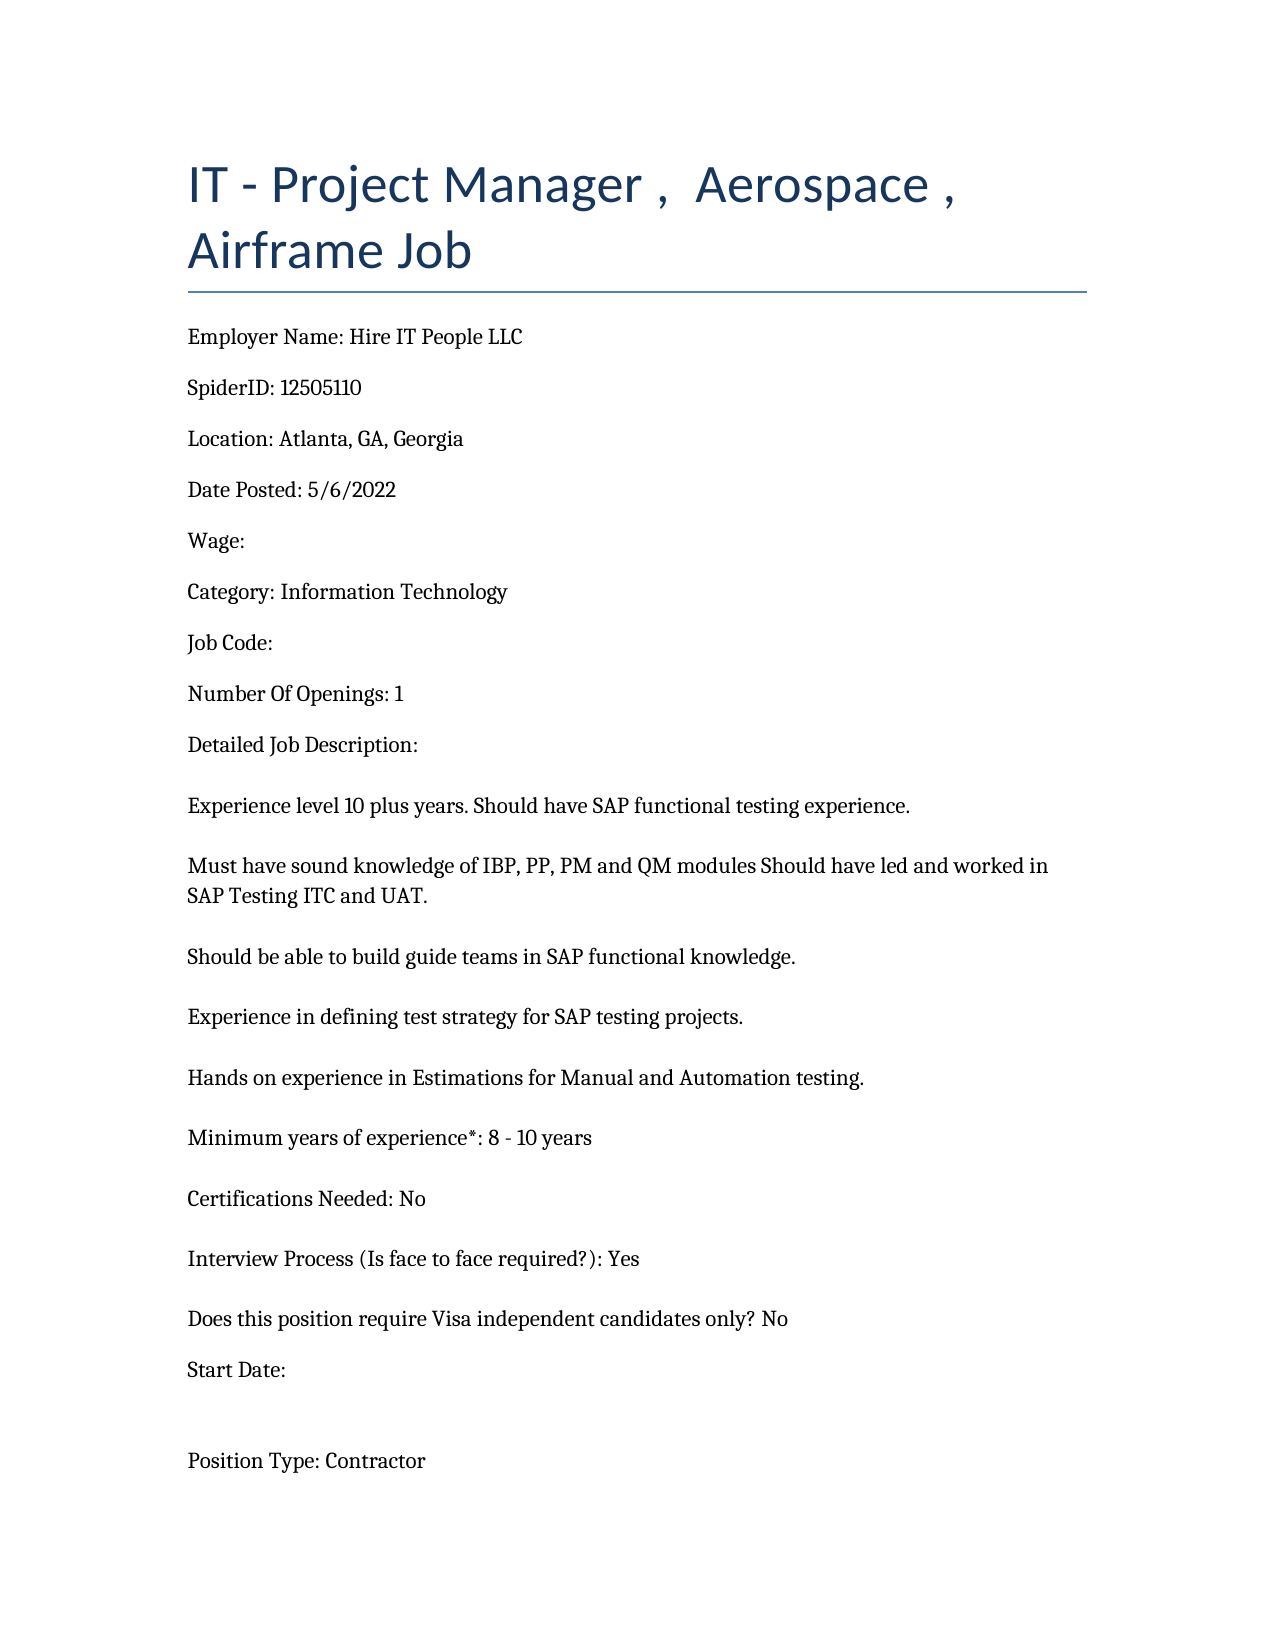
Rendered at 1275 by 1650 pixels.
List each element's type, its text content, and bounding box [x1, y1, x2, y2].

text Number Of Openings: 1 [187, 681, 1087, 708]
title IT - Project Manager , Aerospace , Airframe Job [187, 150, 1087, 293]
text Wage: [187, 528, 1087, 554]
text Date Posted: 5/6/2022 [187, 477, 1087, 503]
text SpiderID: 12505110 [187, 375, 1087, 401]
text Location: Atlanta, GA, Georgia [187, 426, 1087, 452]
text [187, 1357, 1087, 1474]
text Detailed Job Description: Experience level 10 plus years. Should have SAP functional testing experience. Must have sound knowledge of IBP, PP, PM and QM modules Should have led and worked in SAP Testing ITC and UAT. Should be able to build guide teams in SAP functional knowledge. Experience in defining test strategy for SAP testing projects. Hands on experience in Estimations for Manual and Automation testing. Minimum years of experience*: 8 - 10 years Certifications Needed: No Interview Process (Is face to face required?): Yes Does this position require Visa independent candidates only? No [187, 732, 1087, 1333]
text Employer Name: Hire IT People LLC [187, 324, 1087, 350]
text Category: Information Technology [187, 579, 1087, 606]
text Job Code: [187, 630, 1087, 657]
